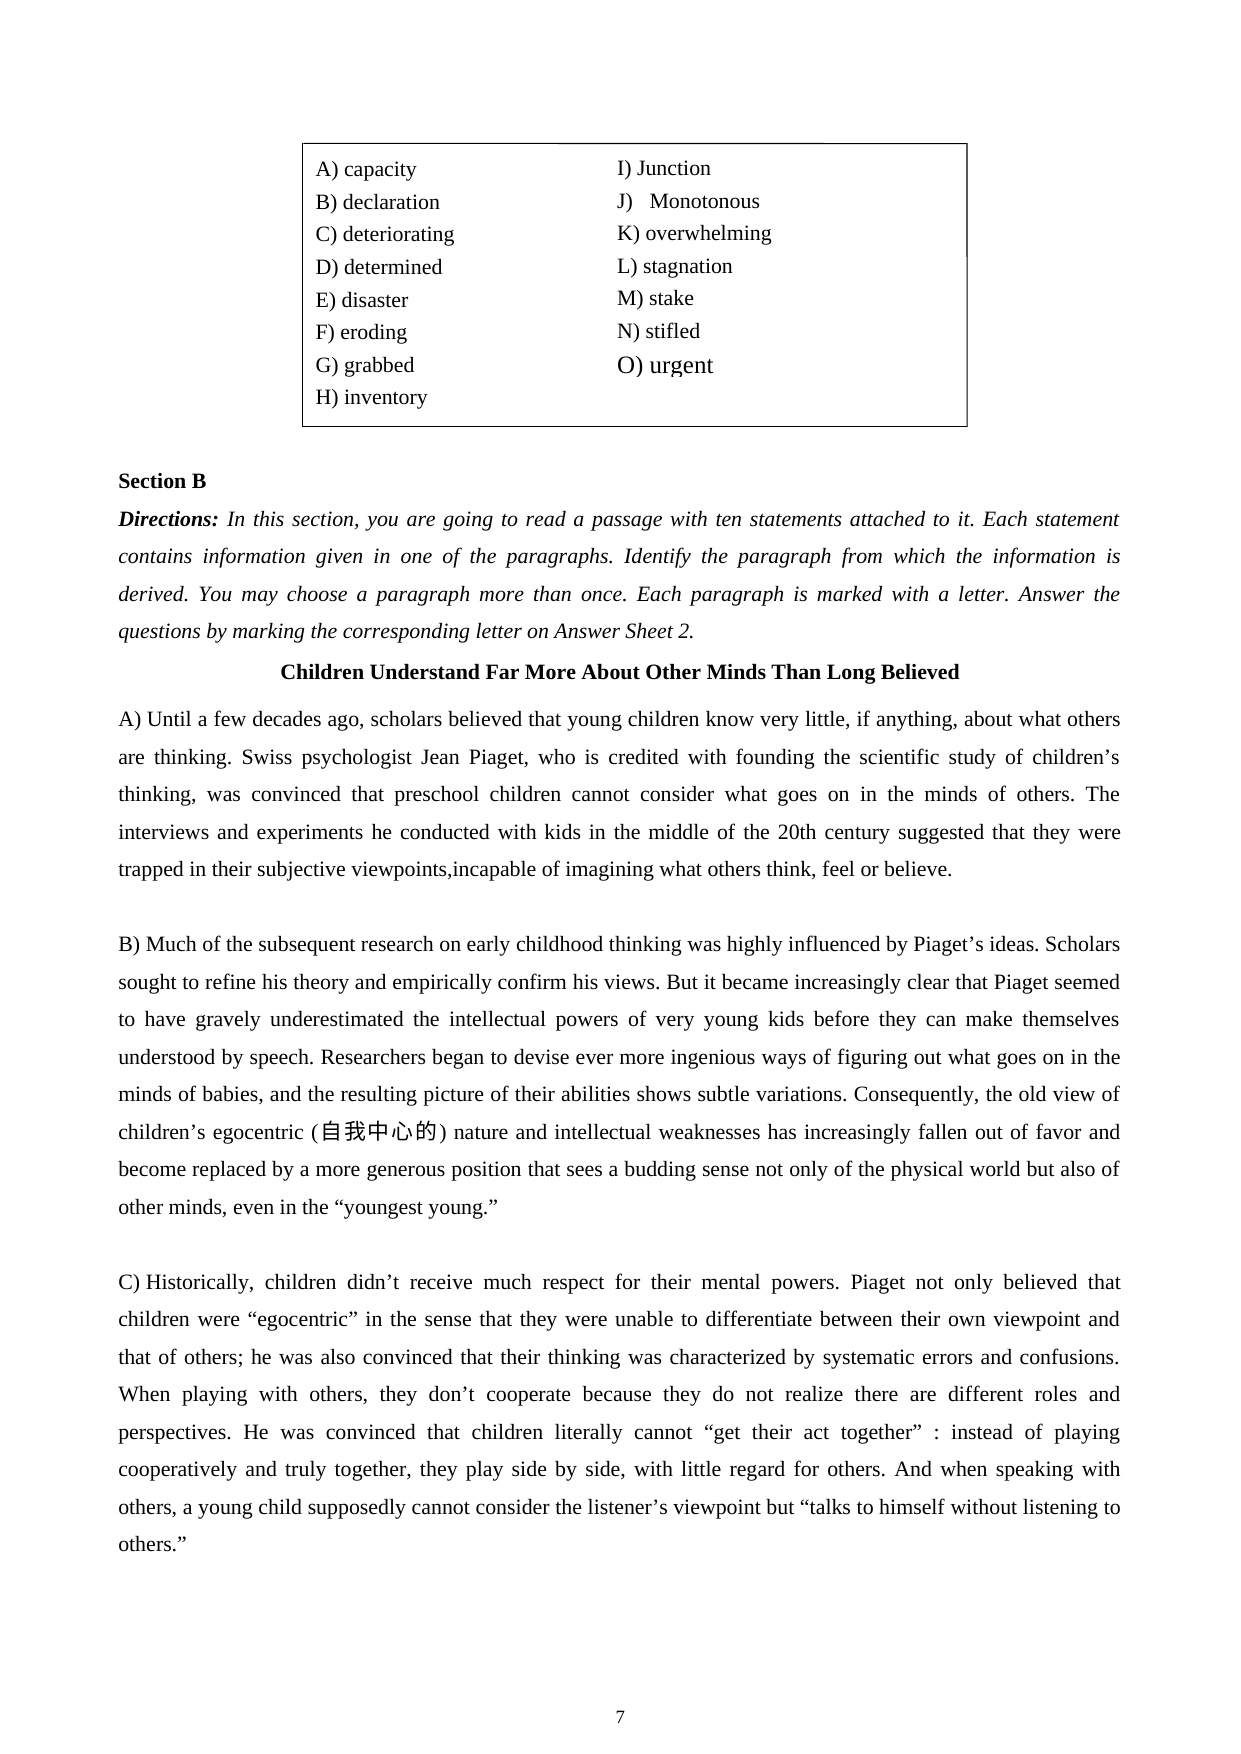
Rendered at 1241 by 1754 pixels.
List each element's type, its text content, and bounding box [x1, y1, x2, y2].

list Historically, children didn’t receive much respect for their mental powers. Piaget not only believed that children were “egocentric” in the sense that they were unable to differentiate between their own viewpoint and that of others; he was also convinced that their thinking was characterized by systematic errors and confusions. When playing with others, they don’t cooperate because they do not realize there are different roles and perspectives. He was convinced that children literally cannot “get their act together” : instead of playing cooperatively and truly together, they play side by side, with little regard for others. And when speaking with others, a young child supposedly cannot consider the listener’s viewpoint but “talks to himself without listening to others.” [118, 1259, 1122, 1559]
text Directions: In this section, you are going to read a passage with ten statements attached to it. Each statement contains information given in one of the paragraphs. Identify the paragraph from which the information is derived. You may choose a paragraph more than once. Each paragraph is marked with a letter. Answer the questions by marking the corresponding letter on Answer Sheet 2. [118, 496, 1122, 646]
text Section B [118, 459, 1122, 496]
list Much of the subsequent research on early childhood thinking was highly influenced by Piaget’s ideas. Scholars sought to refine his theory and empirically confirm his views. But it became increasingly clear that Piaget seemed to have gravely underestimated the intellectual powers of very young kids before they can make themselves understood by speech. Researchers began to devise ever more ingenious ways of figuring out what goes on in the minds of babies, and the resulting picture of their abilities shows subtle variations. Consequently, the old view of children’s egocentric (自我中心的) nature and intellectual weaknesses has increasingly fallen out of favor and become replaced by a more generous position that sees a budding sense not only of the physical world but also of other minds, even in the “youngest young.” [118, 922, 1122, 1222]
text Children Understand Far More About Other Minds Than Long Believed [118, 659, 1122, 684]
list Until a few decades ago, scholars believed that young children know very little, if anything, about what others are thinking. Swiss psychologist Jean Piaget, who is credited with founding the scientific study of children’s thinking, was convinced that preschool children cannot consider what goes on in the minds of others. The interviews and experiments he conducted with kids in the middle of the 20th century suggested that they were trapped in their subjective viewpoints,incapable of imagining what others think, feel or believe. [118, 697, 1122, 884]
